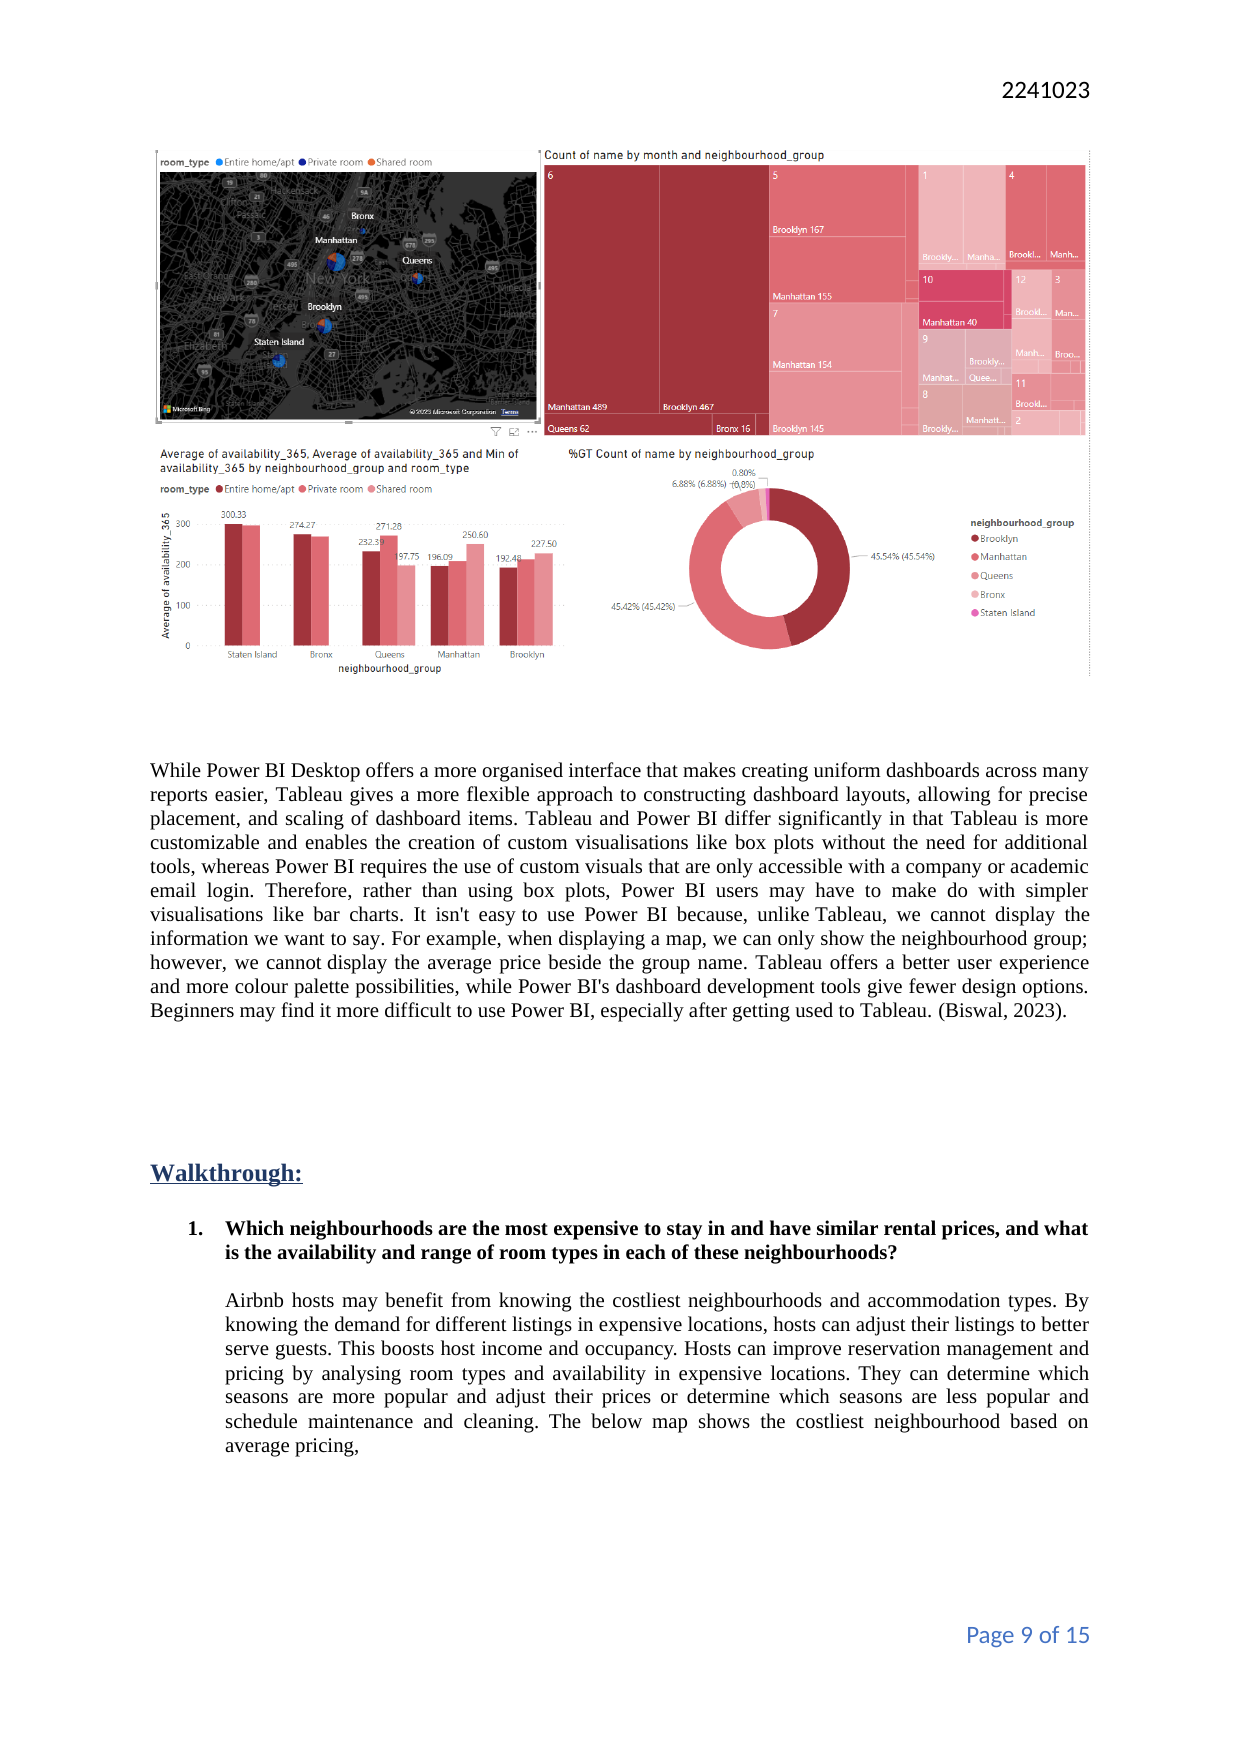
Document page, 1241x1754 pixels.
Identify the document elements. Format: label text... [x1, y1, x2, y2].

list Which neighbourhoods are the most expensive to stay in and have similar rental prices, and what is the availability and range of room types in each of these neighbourhoods? [187, 1216, 1090, 1264]
text While Power BI Desktop offers a more organised interface that makes creating uniform dashboards across many reports easier, Tableau gives a more flexible approach to constructing dashboard layouts, allowing for precise placement, and scaling of dashboard items. Tableau and Power BI differ significantly in that Tableau is more customizable and enables the creation of custom visualisations like box plots without the need for additional tools, whereas Power BI requires the use of custom visuals that are only accessible with a company or academic email login. Therefore, rather than using box plots, Power BI users may have to make do with simpler visualisations like bar charts. It isn't easy to use Power BI because, unlike Tableau, we cannot display the information we want to say. For example, when displaying a map, we can only show the neighbourhood group; however, we cannot display the average price beside the group name. Tableau offers a better user experience and more colour palette possibilities, while Power BI's dashboard development tools give fewer design options. Beginners may find it more difficult to use Power BI, especially after getting used to Tableau. (Biswal, 2023). [150, 758, 1090, 1022]
text Walkthrough: [150, 1158, 1090, 1187]
text Airbnb hosts may benefit from knowing the costliest neighbourhoods and accommodation types. By knowing the demand for different listings in expensive locations, hosts can adjust their listings to better serve guests. This boosts host income and occupancy. Hosts can improve reservation management and pricing by analysing room types and availability in expensive locations. They can determine which seasons are more popular and adjust their prices or determine which seasons are less popular and schedule maintenance and cleaning. The below map shows the costliest neighbourhood based on average pricing, [225, 1288, 1090, 1457]
picture [150, 150, 1091, 676]
